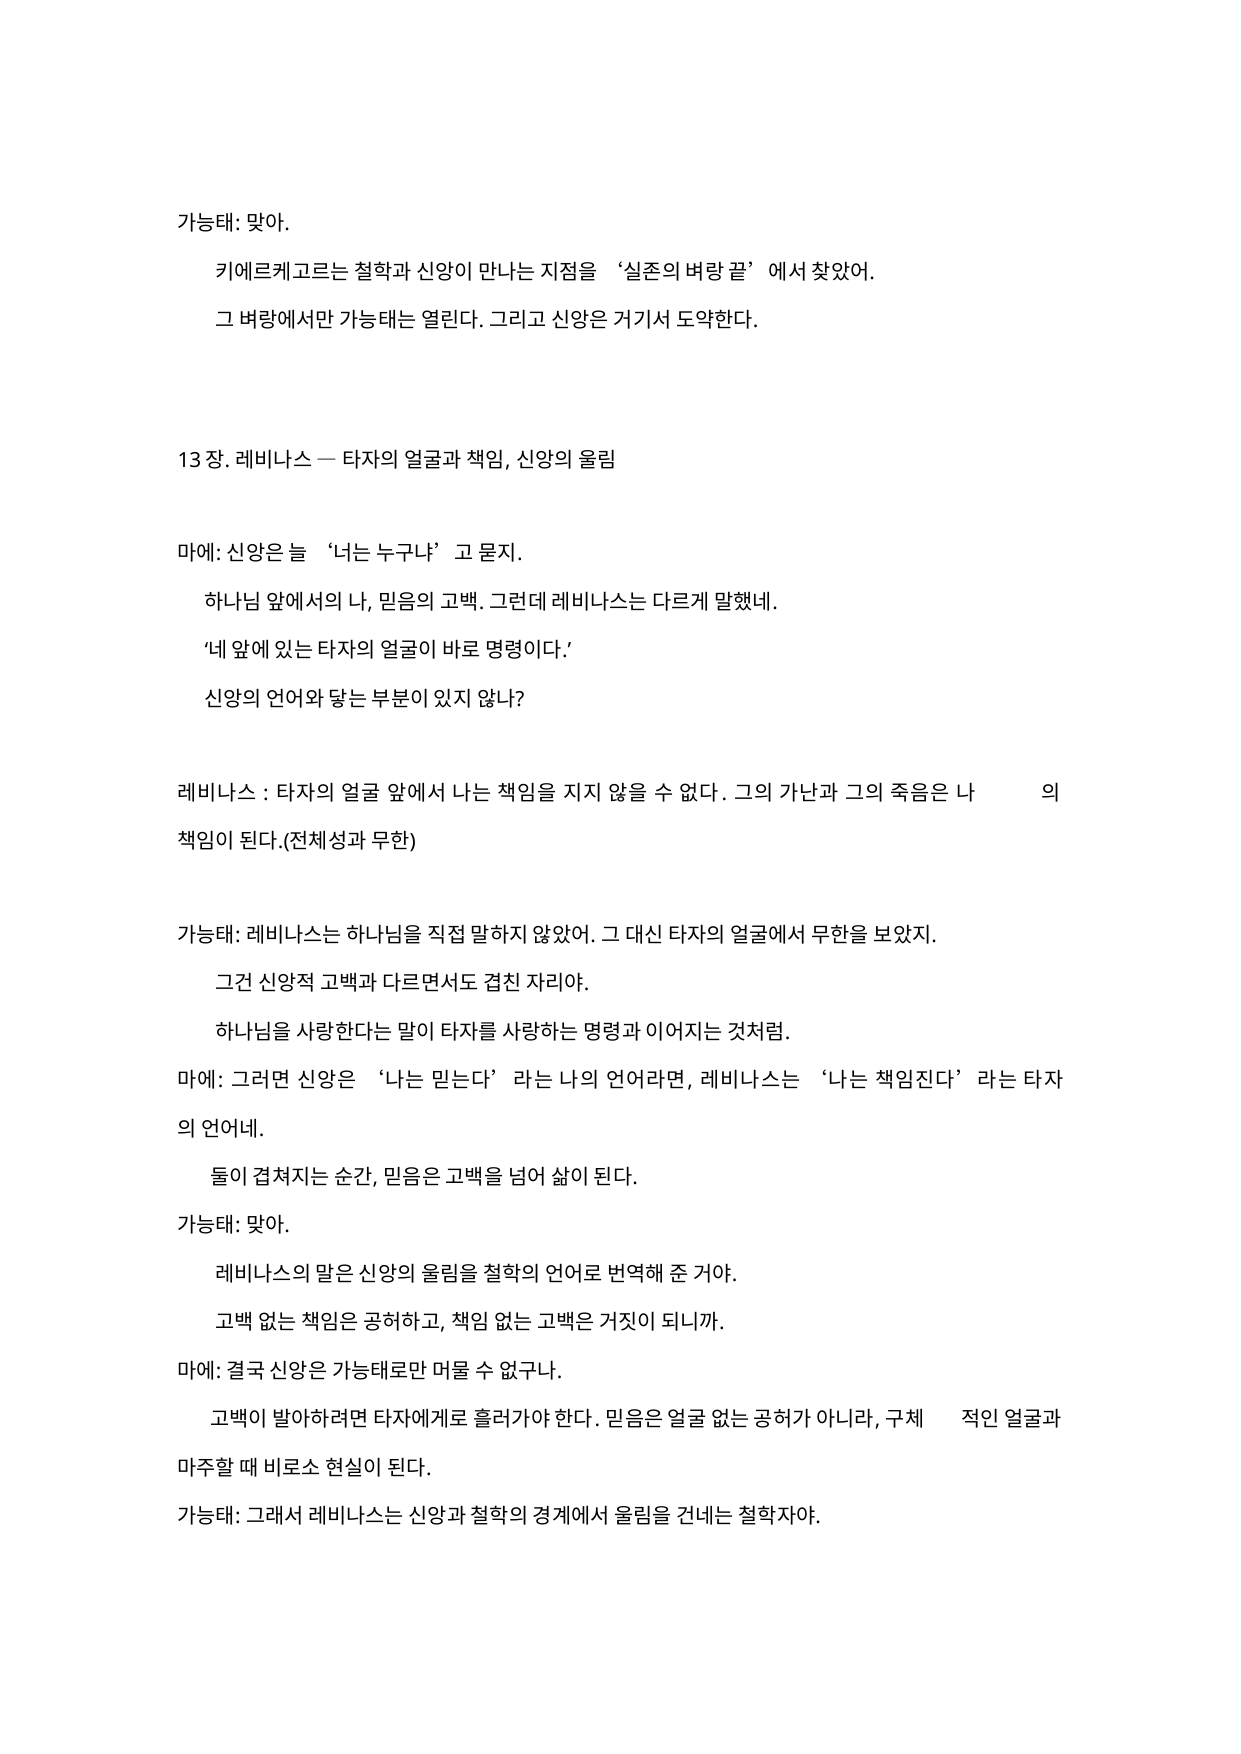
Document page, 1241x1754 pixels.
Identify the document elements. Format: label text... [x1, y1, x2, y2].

text 가능태: 맞아. [177, 1209, 1063, 1239]
text 13장. 레비나스 ― 타자의 얼굴과 책임, 신앙의 울림 [177, 443, 1063, 473]
text 그건 신앙적 고백과 다르면서도 겹친 자리야. [177, 967, 1063, 997]
text 고백 없는 책임은 공허하고, 책임 없는 고백은 거짓이 되니까. [177, 1306, 1063, 1336]
text 가능태: 그래서 레비나스는 신앙과 철학의 경계에서 울림을 건네는 철학자야. [177, 1499, 1063, 1530]
text 키에르케고르는 철학과 신앙이 만나는 지점을 ‘실존의 벼랑 끝’에서 찾았어. [177, 255, 1063, 285]
text 마에: 그러면 신앙은 ‘나는 믿는다’라는 나의 언어라면, 레비나스는 ‘나는 책임진다’라는 타자 의 언어네. [177, 1063, 1063, 1142]
text 고백이 발아하려면 타자에게로 흘러가야 한다. 믿음은 얼굴 없는 공허가 아니라, 구체 적인 얼굴과 마주할 때 비로소 현실이 된다. [177, 1402, 1063, 1481]
text 가능태: 맞아. [177, 207, 1063, 237]
text 레비나스의 말은 신앙의 울림을 철학의 언어로 번역해 준 거야. [177, 1257, 1063, 1287]
text 둘이 겹쳐지는 순간, 믿음은 고백을 넘어 삶이 된다. [177, 1160, 1063, 1191]
text 그 벼랑에서만 가능태는 열린다. 그리고 신앙은 거기서 도약한다. [177, 303, 1063, 334]
text ‘네 앞에 있는 타자의 얼굴이 바로 명령이다.’ [177, 633, 1063, 664]
text 레비나스 : 타자의 얼굴 앞에서 나는 책임을 지지 않을 수 없다. 그의 가난과 그의 죽음은 나 의 책임이 된다.(전체성과 무한) [177, 776, 1063, 854]
text 가능태: 레비나스는 하나님을 직접 말하지 않았어. 그 대신 타자의 얼굴에서 무한을 보았지. [177, 918, 1063, 948]
text 하나님 앞에서의 나, 믿음의 고백. 그런데 레비나스는 다르게 말했네. [177, 585, 1063, 615]
text 하나님을 사랑한다는 말이 타자를 사랑하는 명령과 이어지는 것처럼. [177, 1015, 1063, 1045]
text 마에: 결국 신앙은 가능태로만 머물 수 없구나. [177, 1354, 1063, 1384]
text 마에: 신앙은 늘 ‘너는 누구냐’고 묻지. [177, 537, 1063, 567]
text 신앙의 언어와 닿는 부분이 있지 않나? [177, 682, 1063, 712]
